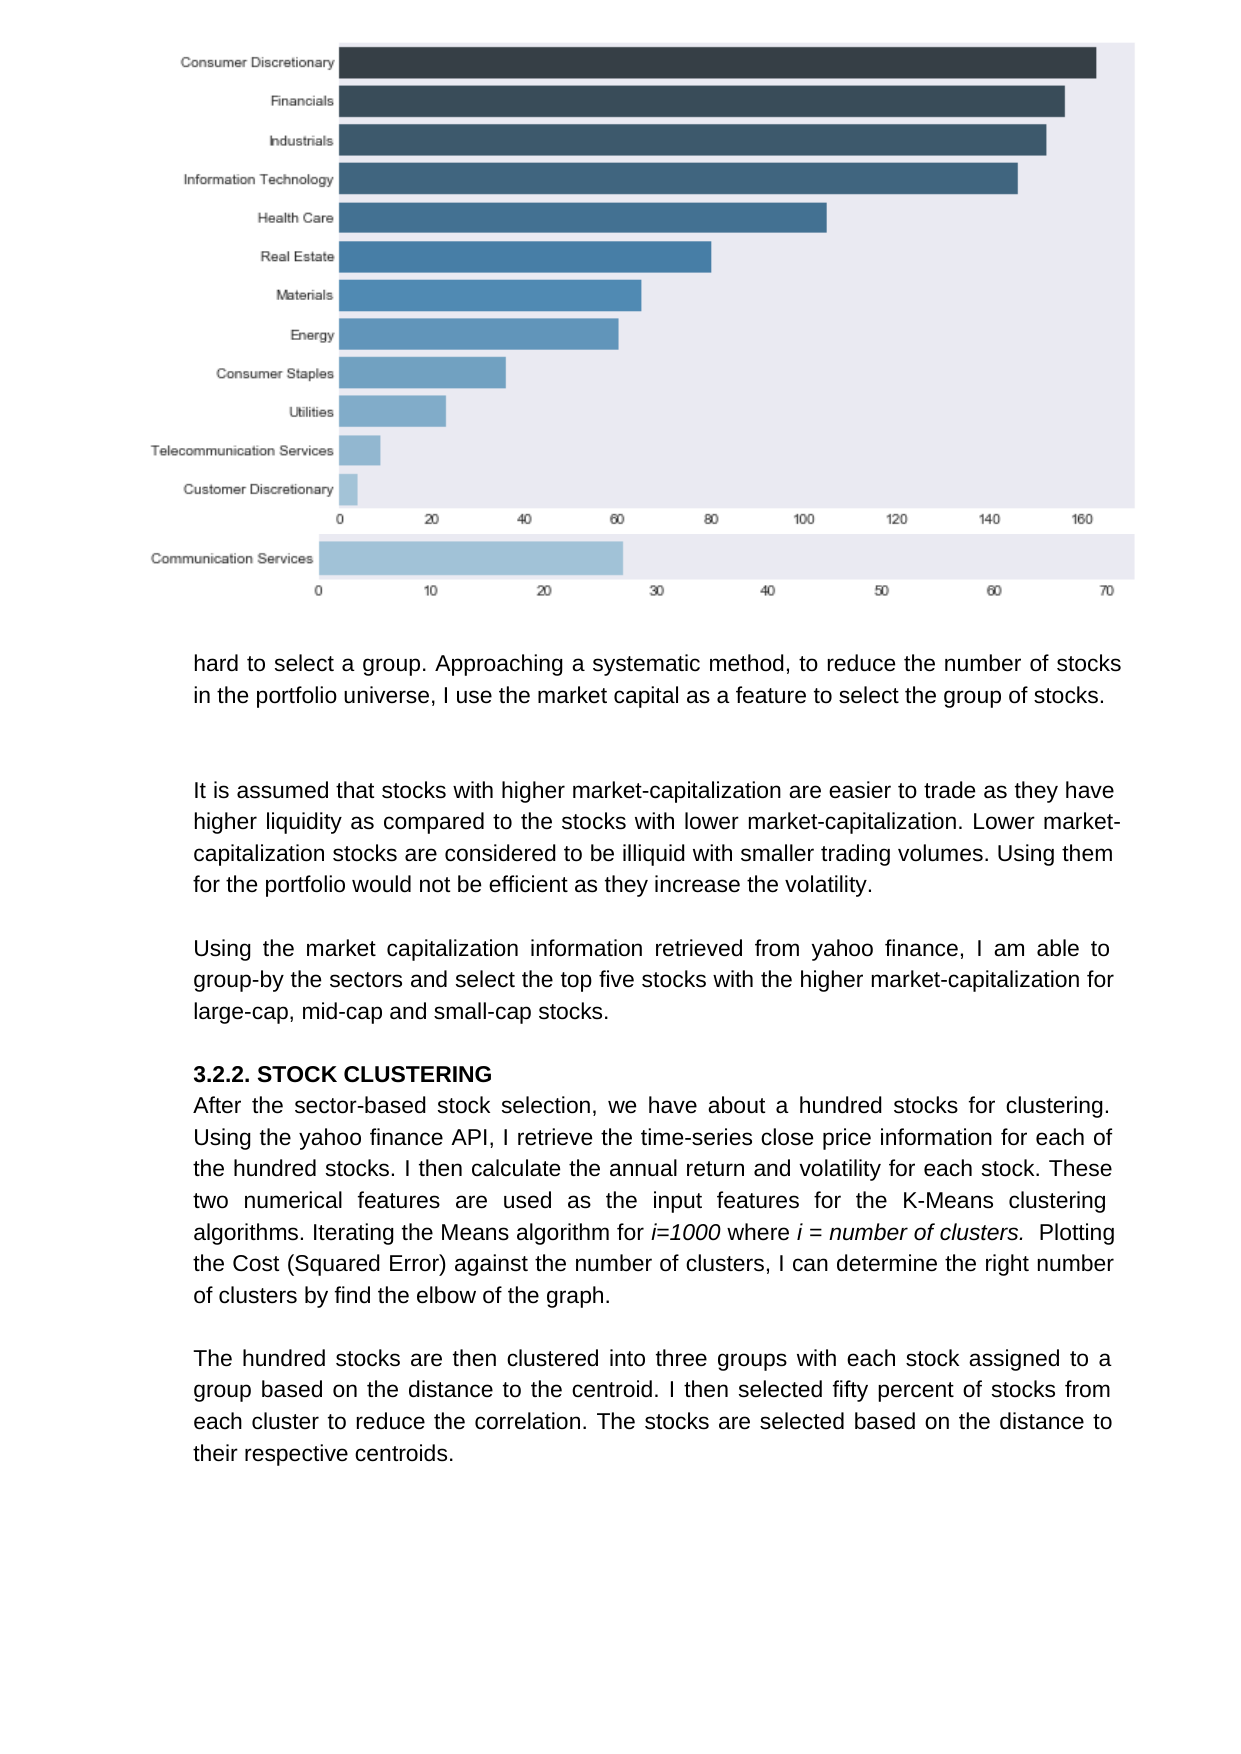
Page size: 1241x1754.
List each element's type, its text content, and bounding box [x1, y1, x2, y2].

text Diversification is one of the most important aspects of portfolio construction as discussed in the background study. Selecting stocks from different sectors help in diversifying the portfolio. Since we have over thousand five hundred stocks to choose from, it becomes hard to select a group. Approaching a systematic method, to reduce the number of stocks in the portfolio universe, I use the market capital as a feature to select the group of stocks. [193, 604, 1122, 708]
text It is assumed that stocks with higher market-capitalization are easier to trade as they have higher liquidity as compared to the stocks with lower market-capitalization. Lower market- capitalization stocks are considered to be illiquid with smaller trading volumes. Using them for the portfolio would not be efficient as they increase the volatility. [118, 777, 1122, 898]
text The hundred stocks are then clustered into three groups with each stock assigned to a group based on the distance to the centroid. I then selected fifty percent of stocks from each cluster to reduce the correlation. The stocks are selected based on the distance to their respective centroids. [118, 1345, 1122, 1466]
text After the sector-based stock selection, we have about a hundred stocks for clustering. Using the yahoo finance API, I retrieve the time-series close price information for each of the hundred stocks. I then calculate the annual return and volatility for each stock. These two numerical features are used as the input features for the K-Means clustering algorithms. Iterating the Means algorithm for i=1000 where i = number of clusters. Plotting the Cost (Squared Error) against the number of clusters, I can determine the right number of clusters by find the elbow of the graph. [118, 1092, 1122, 1308]
picture [141, 33, 1143, 604]
subtitle STOCK CLUSTERING [193, 1061, 1122, 1087]
text Using the market capitalization information retrieved from yahoo finance, I am able to group-by the sectors and select the top five stocks with the higher market-capitalization for large-cap, mid-cap and small-cap stocks. [118, 934, 1122, 1024]
